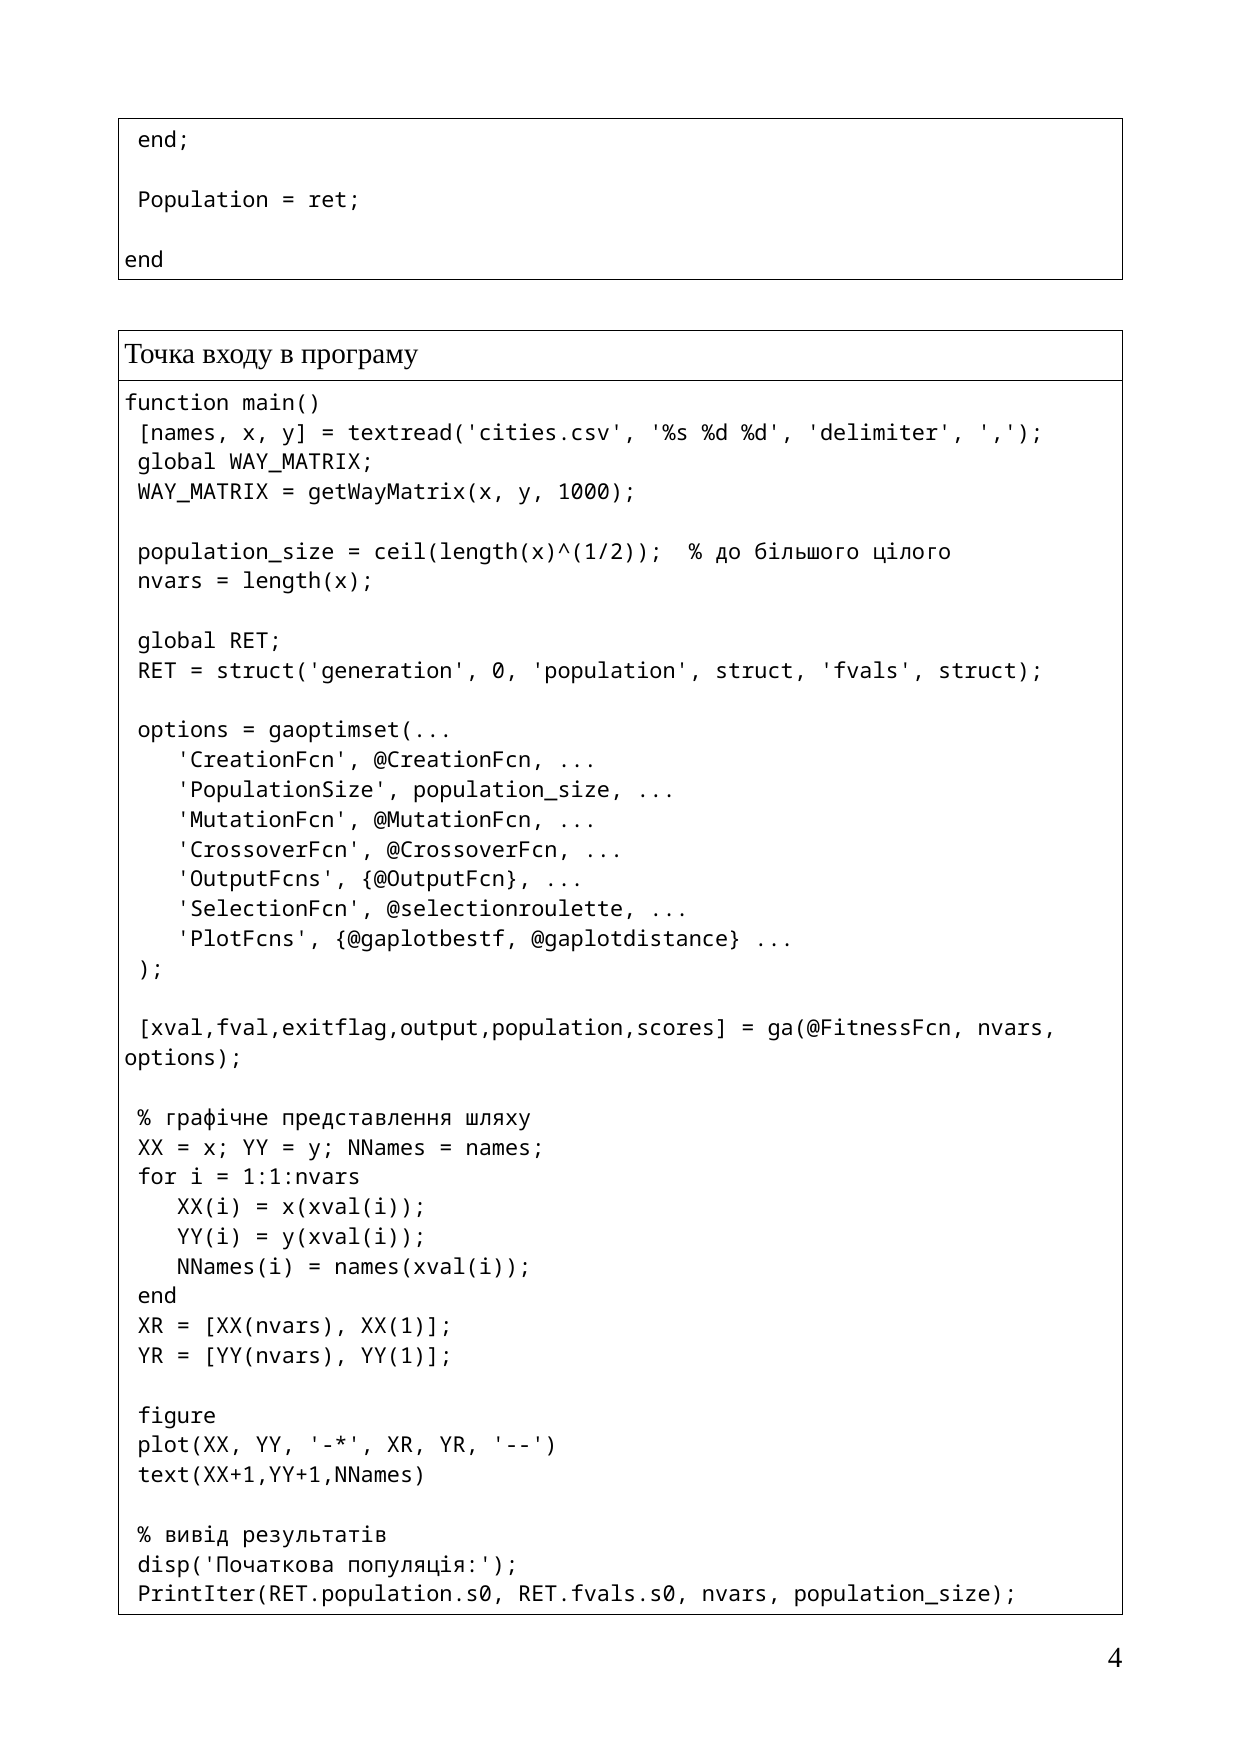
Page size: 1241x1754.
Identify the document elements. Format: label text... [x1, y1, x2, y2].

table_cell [119, 119, 1122, 279]
table_header Точка входу в програму [119, 331, 1122, 380]
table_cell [119, 381, 1122, 1614]
